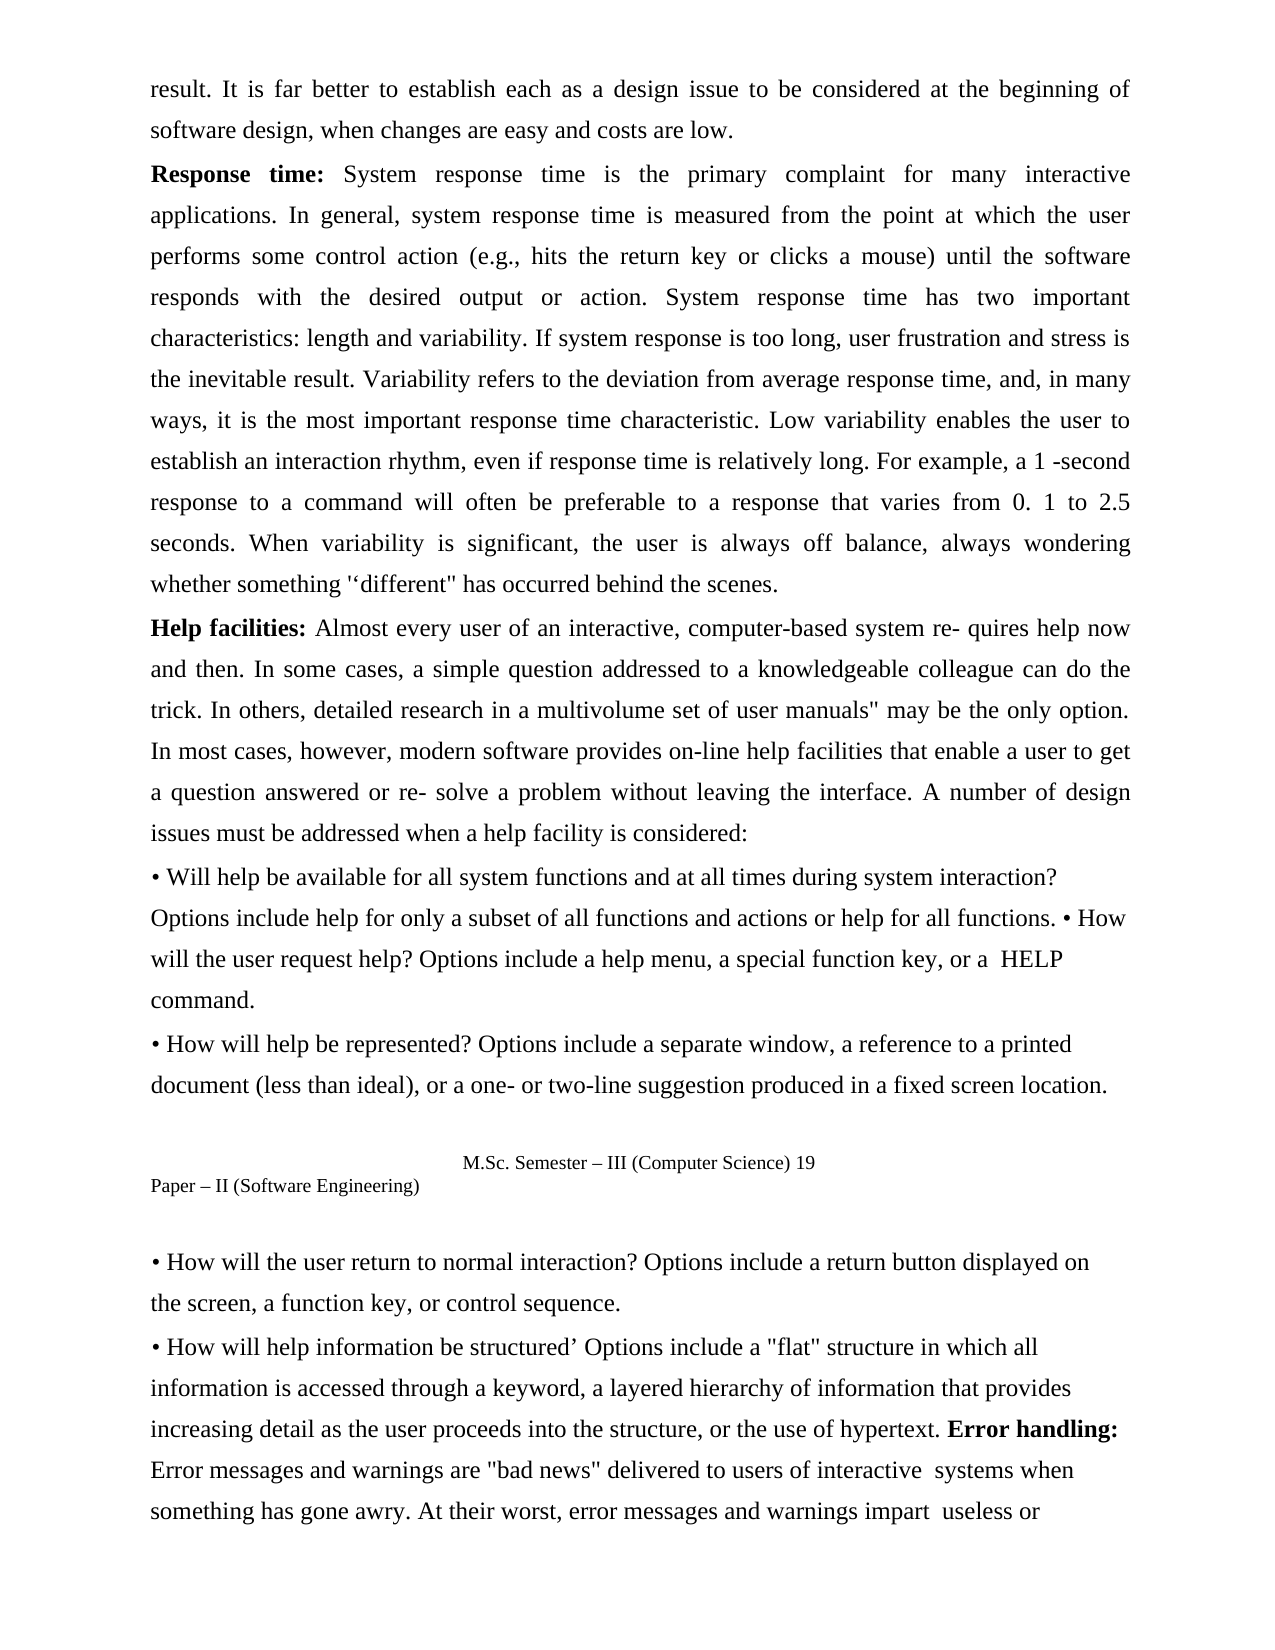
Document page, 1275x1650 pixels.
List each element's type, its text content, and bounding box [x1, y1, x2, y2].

text Response time: System response time is the primary complaint for many interactive applications. In general, system response time is measured from the point at which the user performs some control action (e.g., hits the return key or clicks a mouse) until the software responds with the desired output or action. System response time has two important characteristics: length and variability. If system response is too long, user frustration and stress is the inevitable result. Variability refers to the deviation from average response time, and, in many ways, it is the most important response time characteristic. Low variability enables the user to establish an interaction rhythm, even if response time is relatively long. For example, a 1 -second response to a command will often be preferable to a response that varies from 0. 1 to 2.5 seconds. When variability is significant, the user is always off balance, always wondering whether something '‘different" has occurred behind the scenes. [150, 159, 1132, 598]
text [150, 74, 1131, 143]
text Paper – II (Software Engineering) [150, 1174, 1132, 1197]
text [150, 1332, 1131, 1525]
text M.Sc. Semester – III (Computer Science) 19 [146, 1151, 1132, 1174]
text Help facilities: Almost every user of an interactive, computer-based system re- quires help now and then. In some cases, a simple question addressed to a knowledgeable colleague can do the trick. In others, detailed research in a multivolume set of user manuals" may be the only option. In most cases, however, modern software provides on-line help facilities that enable a user to get a question answered or re- solve a problem without leaving the interface. A number of design issues must be addressed when a help facility is considered: [150, 613, 1132, 847]
text • How will help be represented? Options include a separate window, a reference to a printed document (less than ideal), or a one- or two-line suggestion produced in a fixed screen location. [151, 1029, 1131, 1099]
text • Will help be available for all system functions and at all times during system interaction? Options include help for only a subset of all functions and actions or help for all functions. • How will the user request help? Options include a help menu, a special function key, or a HELP command. [150, 862, 1131, 1014]
text • How will the user return to normal interaction? Options include a return button displayed on the screen, a function key, or control sequence. [150, 1247, 1131, 1317]
